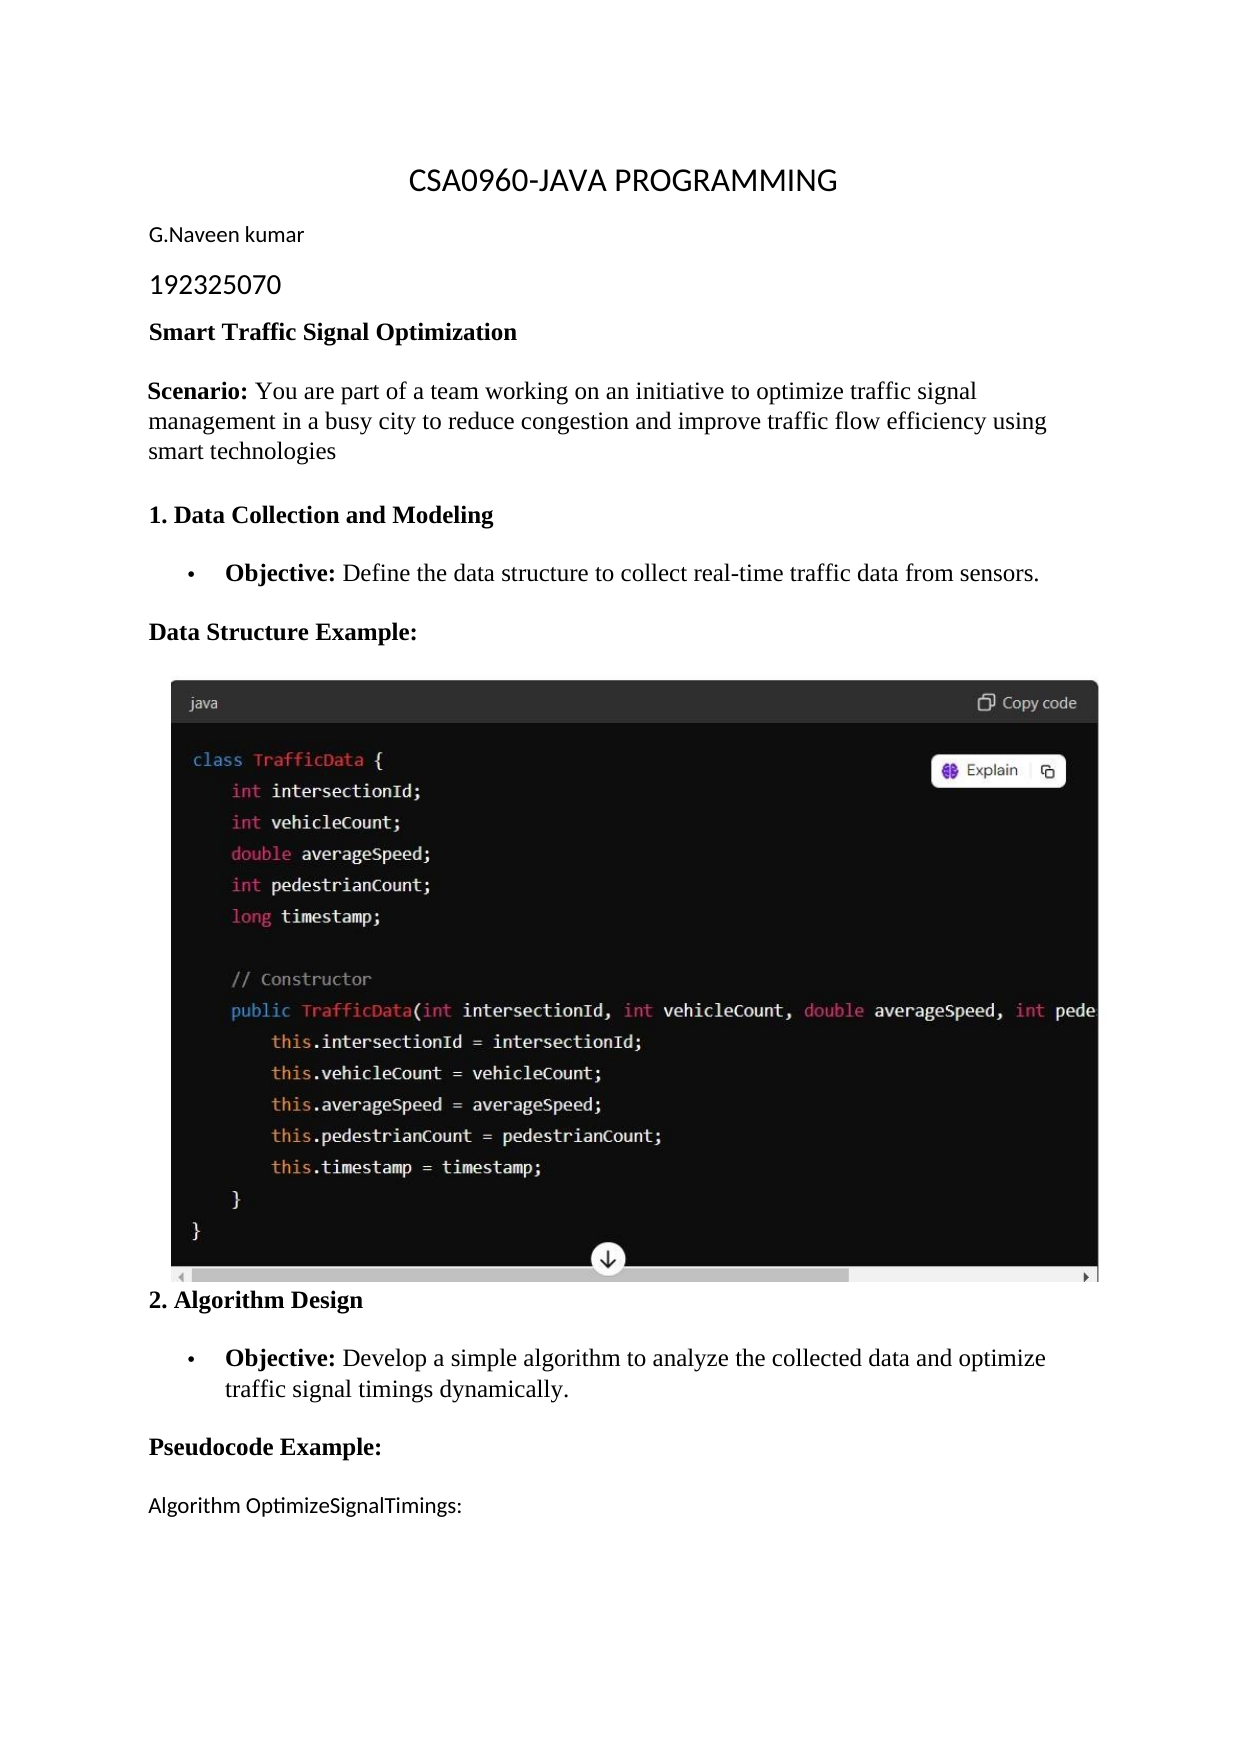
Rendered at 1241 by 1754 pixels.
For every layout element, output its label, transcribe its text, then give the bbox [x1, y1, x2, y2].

text Scenario: You are part of a team working on an initiative to optimize traffic signal management in a busy city to reduce congestion and improve traffic flow efficiency using smart technologies [147, 376, 1109, 465]
text 192325070 [148, 266, 1111, 302]
text Smart Traffic Signal Optimization [148, 317, 1111, 346]
list Objective: Define the data structure to collect real-time traffic data from sensors. [187, 558, 1109, 587]
text G.Naveen kumar [148, 220, 1111, 248]
text Algorithm OptimizeSignalTimings: [148, 1491, 1111, 1519]
text Data Structure Example: [148, 617, 1111, 646]
list Data Collection and Modeling [148, 500, 1111, 529]
text CSA0960-JAVA PROGRAMMING [148, 159, 1098, 200]
picture [171, 675, 1112, 1282]
list Objective: Develop a simple algorithm to analyze the collected data and optimize traffic signal timings dynamically. [187, 1343, 1109, 1403]
list Algorithm Design [148, 1285, 1111, 1314]
text Pseudocode Example: [148, 1432, 1111, 1461]
